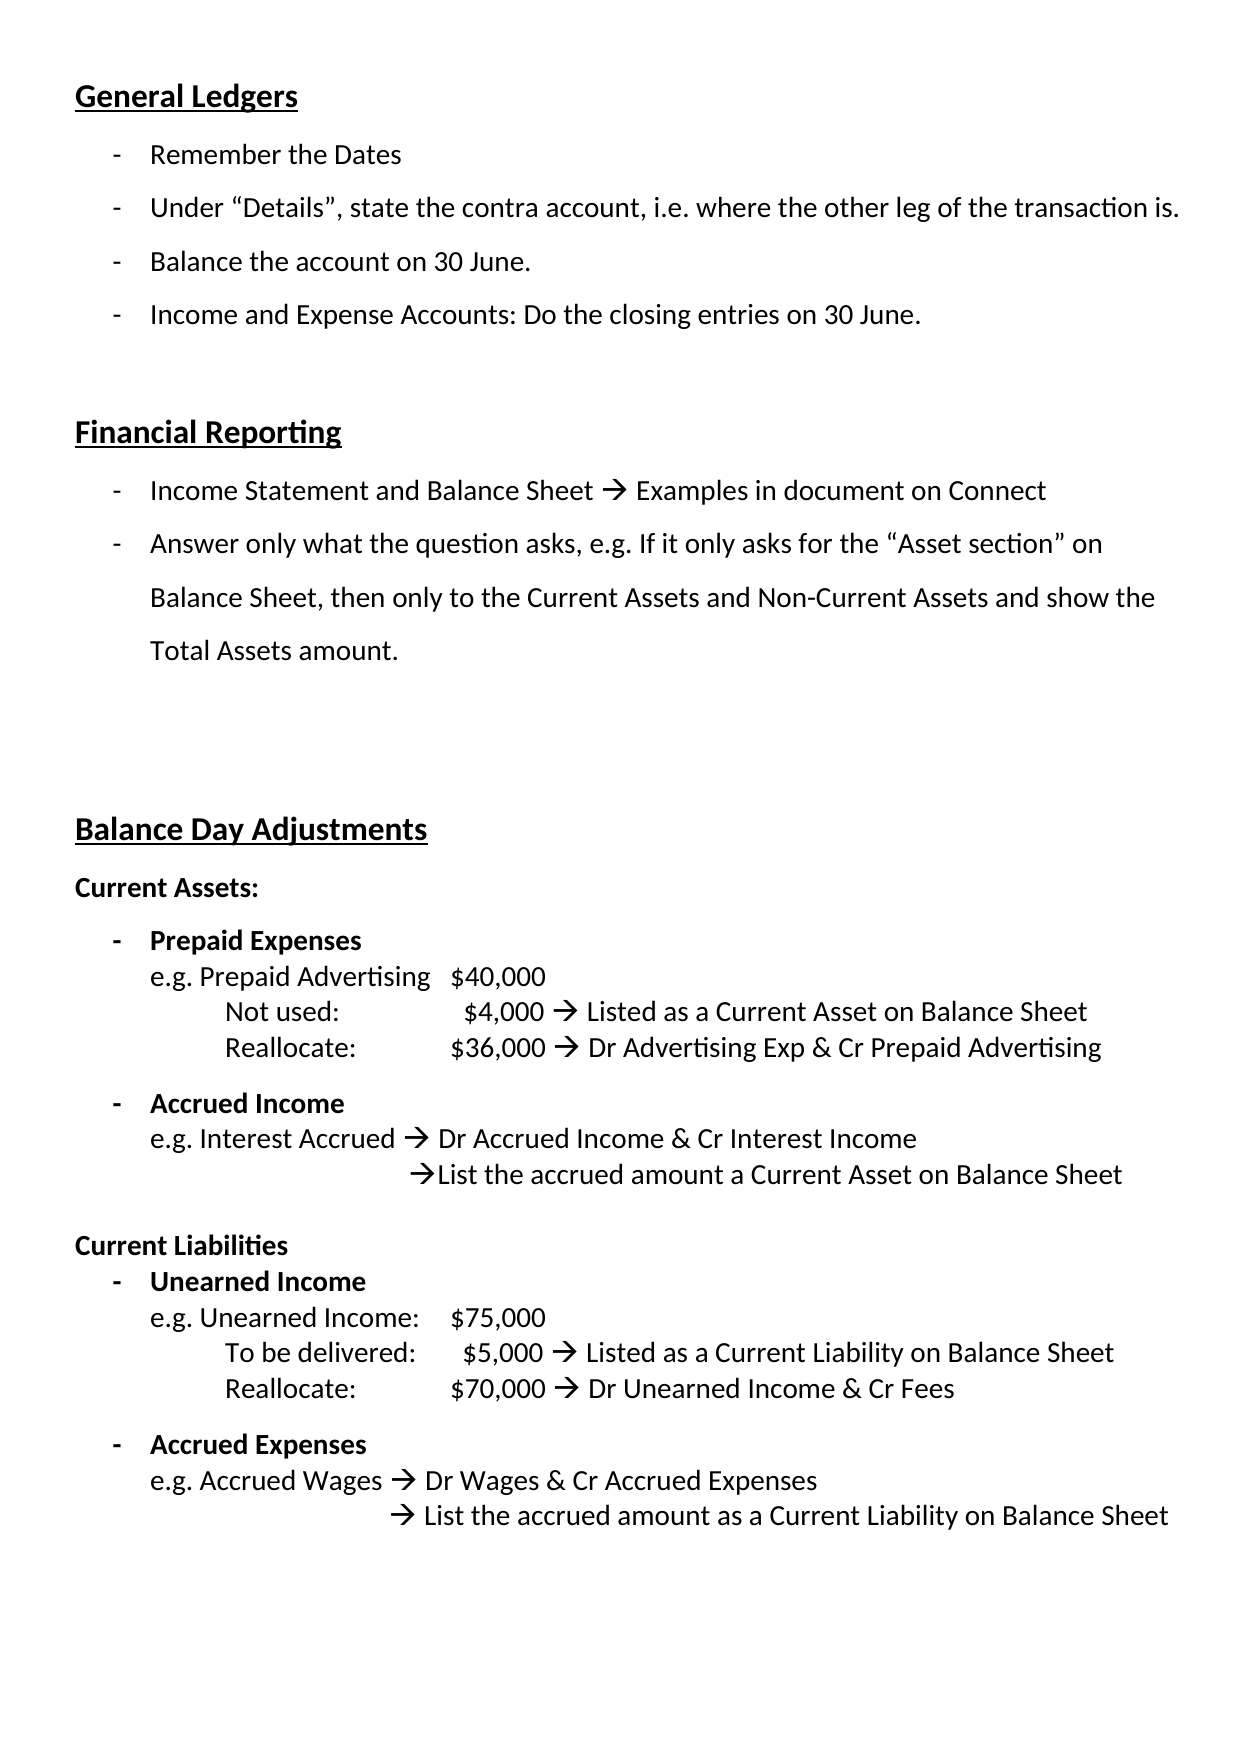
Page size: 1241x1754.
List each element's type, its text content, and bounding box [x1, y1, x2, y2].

list Reallocate: $70,000 Dr Unearned Income & Cr Fees [150, 1370, 1196, 1406]
text Current Assets: [75, 869, 1196, 904]
list List the accrued amount a Current Asset on Balance Sheet [150, 1156, 1196, 1192]
text Financial Reporting [75, 411, 1196, 452]
list Not used: $4,000 Listed as a Current Asset on Balance Sheet [150, 993, 1196, 1029]
list Balance the account on 30 June. [112, 243, 1196, 278]
list List the accrued amount as a Current Liability on Balance Sheet [150, 1497, 1213, 1533]
text General Ledgers [75, 75, 1196, 116]
list e.g. Accrued Wages Dr Wages & Cr Accrued Expenses [150, 1462, 1196, 1497]
list Reallocate: $36,000 Dr Advertising Exp & Cr Prepaid Advertising [150, 1029, 1196, 1065]
list Under “Details”, state the contra account, i.e. where the other leg of the transaction is. [112, 189, 1196, 225]
text Current Liabilities [75, 1227, 1196, 1263]
list e.g. Prepaid Advertising $40,000 [150, 958, 1196, 993]
list Accrued Expenses [112, 1426, 1196, 1462]
list Answer only what the question asks, e.g. If it only asks for the “Asset section” on Balance Sheet, then only to the Current Assets and Non-Current Assets and show the Total Assets amount. [112, 525, 1196, 668]
list Remember the Dates [112, 136, 1196, 172]
list e.g. Interest Accrued Dr Accrued Income & Cr Interest Income [150, 1121, 1196, 1156]
list e.g. Unearned Income: $75,000 [150, 1299, 1196, 1334]
list Income Statement and Balance Sheet Examples in document on Connect [112, 472, 1196, 507]
list Prepaid Expenses [112, 922, 1196, 958]
list Accrued Income [112, 1085, 1196, 1121]
list Unearned Income [112, 1263, 1196, 1299]
text Balance Day Adjustments [75, 808, 1196, 848]
list Income and Expense Accounts: Do the closing entries on 30 June. [112, 296, 1196, 332]
list To be delivered: $5,000 Listed as a Current Liability on Balance Sheet [150, 1334, 1196, 1370]
